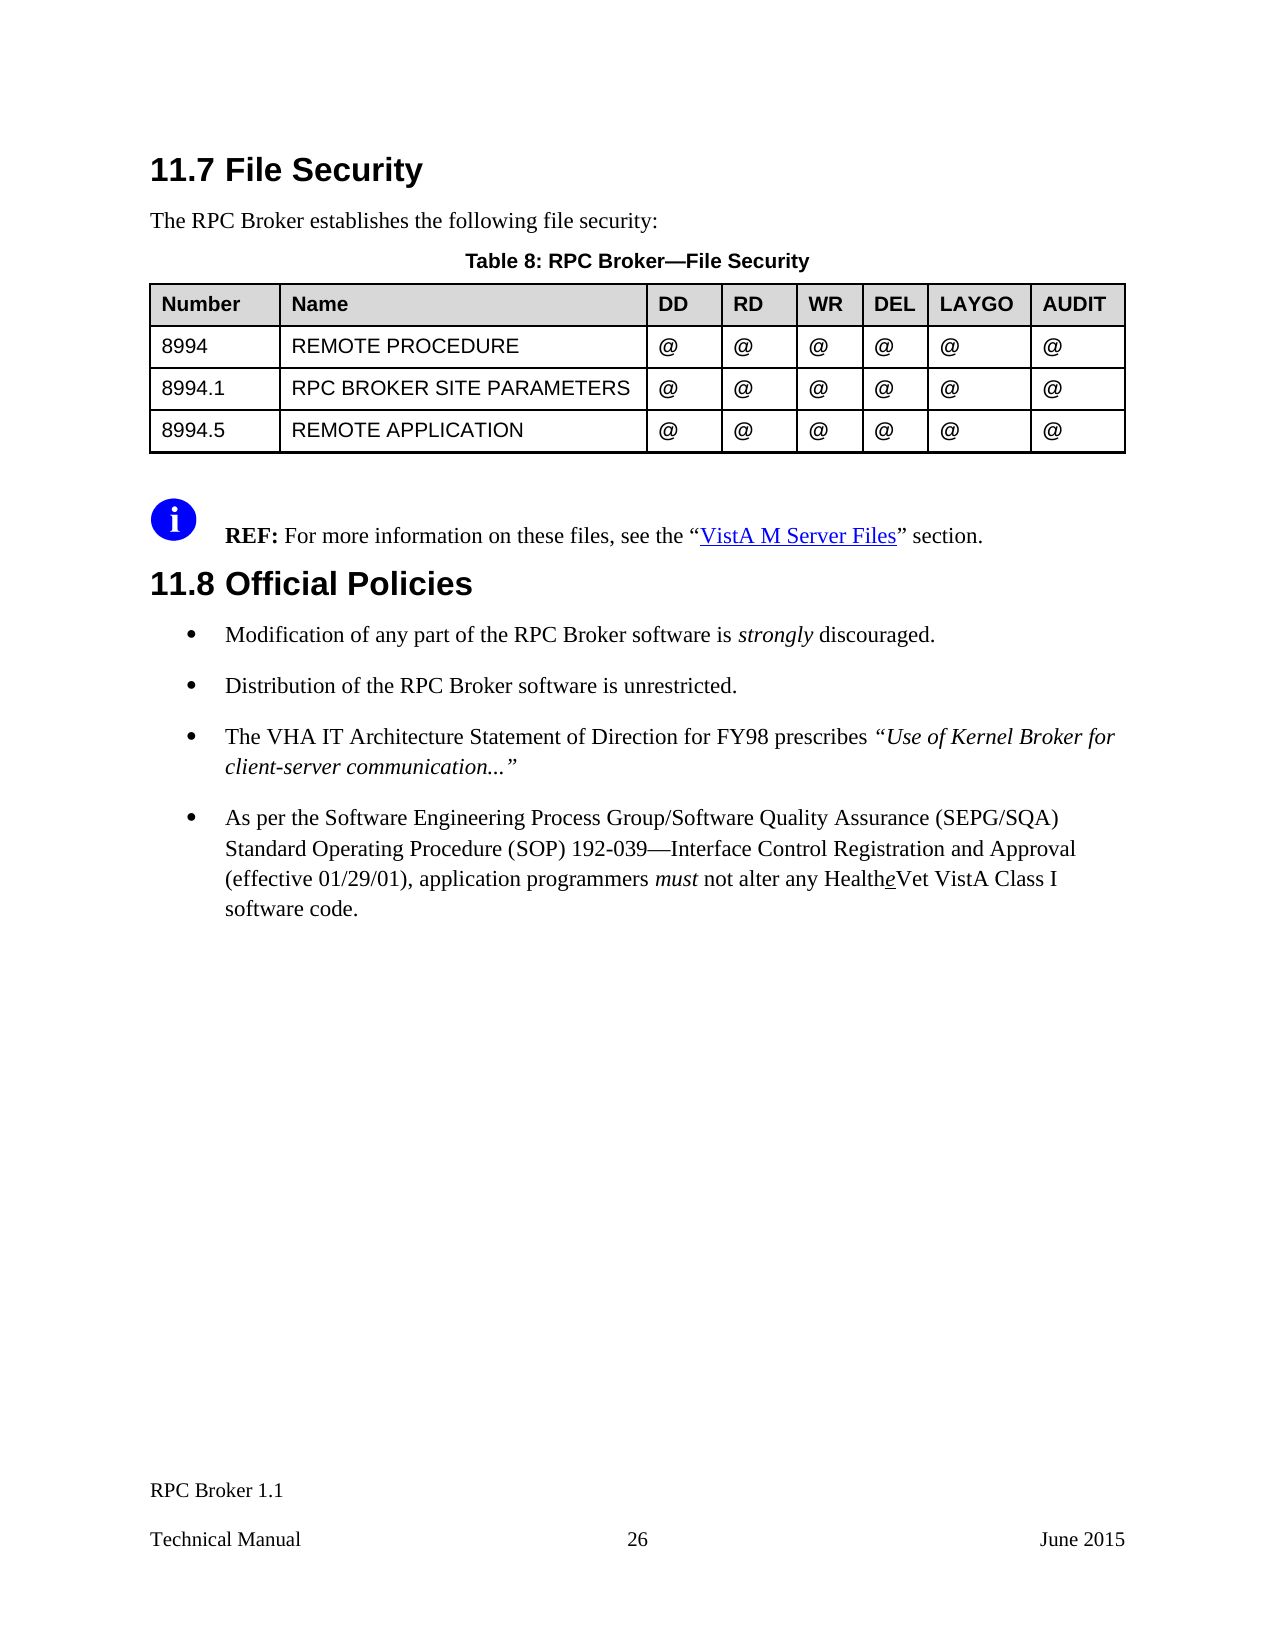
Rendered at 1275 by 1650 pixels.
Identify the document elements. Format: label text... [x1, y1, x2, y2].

table_header DD [648, 285, 721, 325]
list Distribution of the RPC Broker software is unrestricted. [187, 672, 1125, 698]
table_cell 8994 [151, 327, 279, 367]
table_cell @ [864, 327, 927, 367]
text Table 8: RPC Broker—File Security [150, 249, 1125, 273]
list As per the Software Engineering Process Group/Software Quality Assurance (SEPG/SQA) Standard Operating Procedure (SOP) 192-039—Interface Control Registration and Approval (effective 01/29/01), application programmers must not alter any HealtheVet VistA Class I software code. [187, 804, 1125, 921]
table_cell 8994.1 [151, 369, 279, 409]
text REF: For more information on these files, see the “VistA M Server Files” section. [150, 496, 1125, 548]
text The RPC Broker establishes the following file security: [150, 207, 1125, 233]
table_cell @ [723, 369, 796, 409]
table_cell @ [648, 369, 721, 409]
subtitle File Security [150, 150, 1125, 188]
table_header Number [151, 285, 279, 325]
table_cell @ [648, 411, 721, 451]
subtitle Official Policies [150, 564, 1125, 603]
table_cell @ [1032, 411, 1124, 451]
table_header AUDIT [1032, 285, 1124, 325]
table_header WR [798, 285, 862, 325]
table_cell RPC BROKER SITE PARAMETERS [281, 369, 646, 409]
list Modification of any part of the RPC Broker software is strongly discouraged. [187, 621, 1125, 647]
list The VHA IT Architecture Statement of Direction for FY98 prescribes “Use of Kernel Broker for client-server communication...” [187, 723, 1125, 780]
table_cell REMOTE APPLICATION [281, 411, 646, 451]
table_cell @ [723, 327, 796, 367]
table_cell @ [798, 369, 862, 409]
table_cell @ [1032, 327, 1124, 367]
table_header Name [281, 285, 646, 325]
table_cell @ [648, 327, 721, 367]
table_cell @ [864, 369, 927, 409]
table_cell @ [723, 411, 796, 451]
table_header DEL [864, 285, 927, 325]
table_cell @ [929, 369, 1030, 409]
table_cell @ [798, 411, 862, 451]
table_header RD [723, 285, 796, 325]
table_cell REMOTE PROCEDURE [281, 327, 646, 367]
table_header LAYGO [929, 285, 1030, 325]
picture [150, 496, 197, 543]
table_cell @ [929, 411, 1030, 451]
table_cell 8994.5 [151, 411, 279, 451]
table_cell @ [1032, 369, 1124, 409]
table_cell @ [864, 411, 927, 451]
table_cell @ [798, 327, 862, 367]
table_cell @ [929, 327, 1030, 367]
